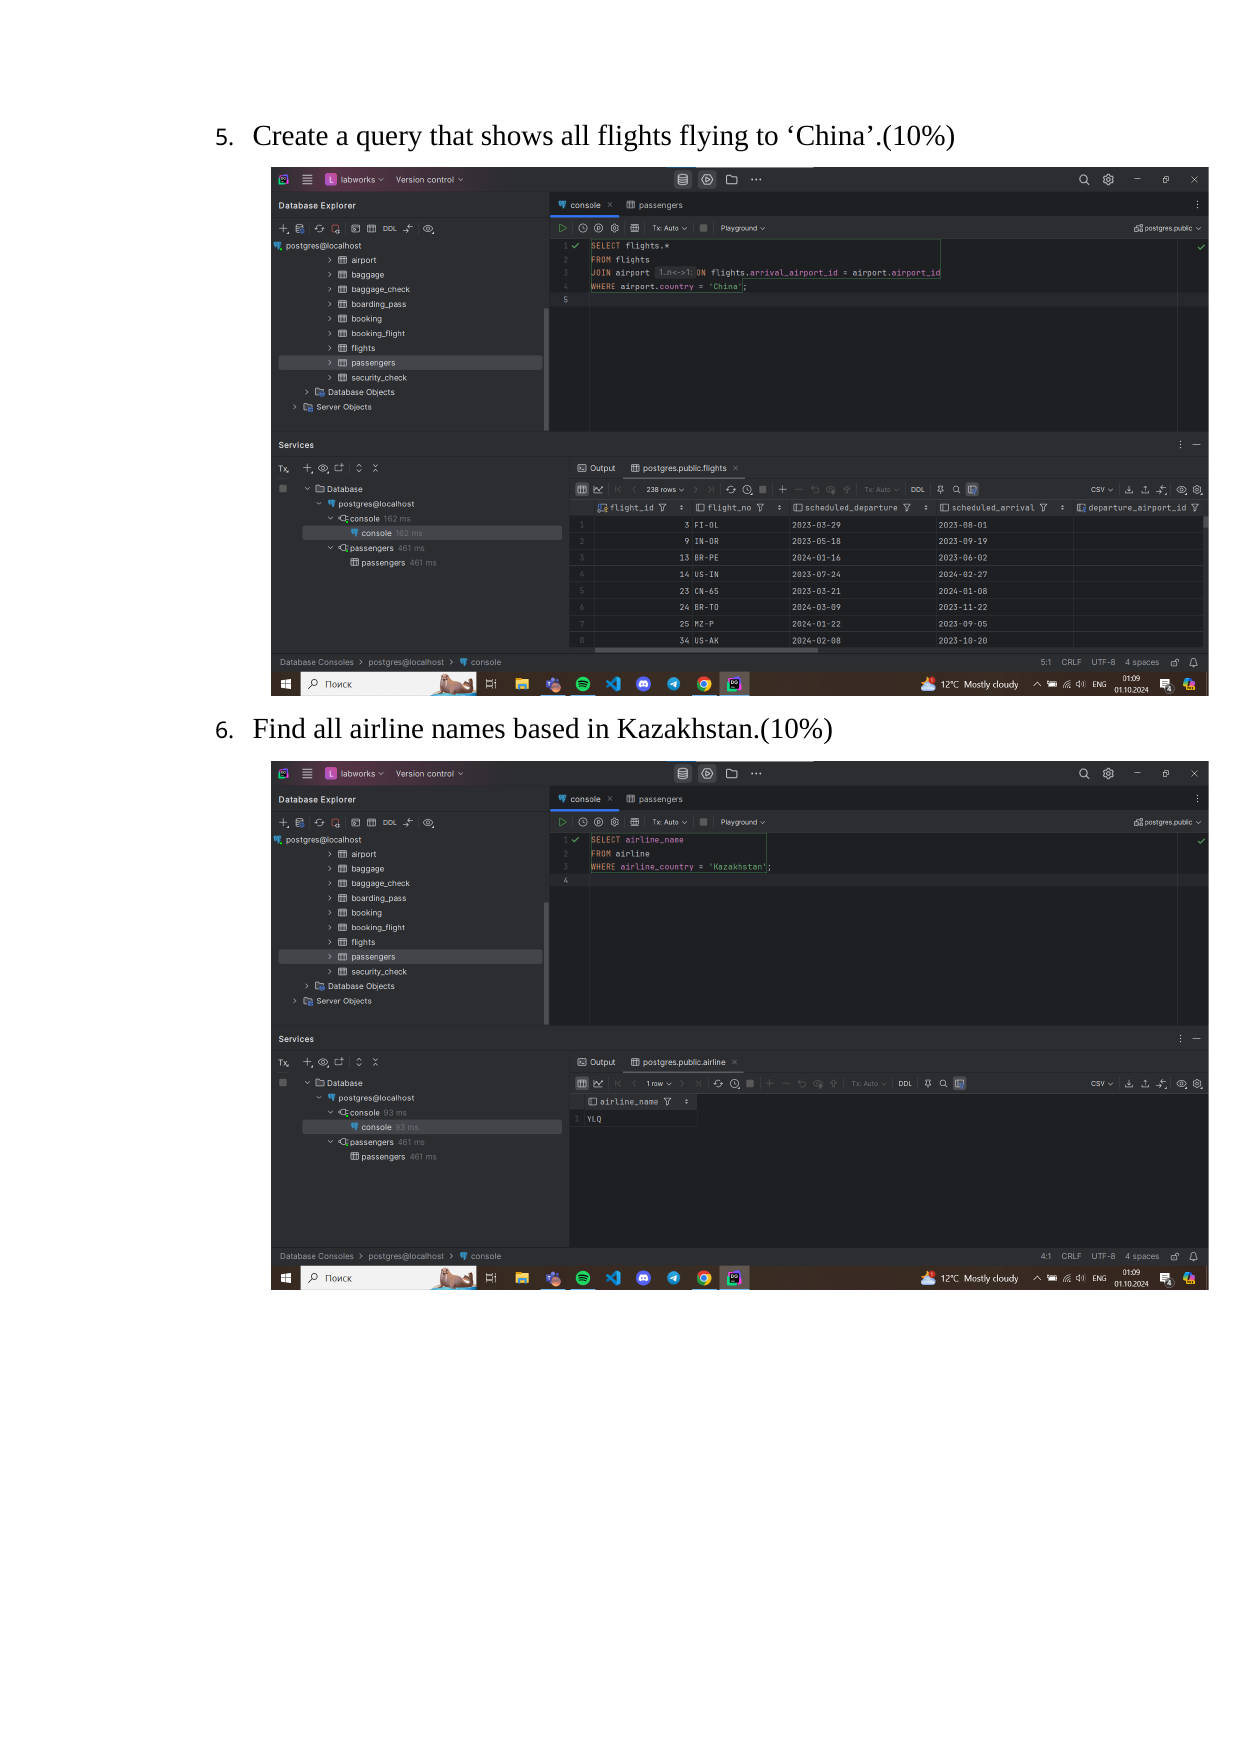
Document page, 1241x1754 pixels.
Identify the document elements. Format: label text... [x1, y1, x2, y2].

list Find all airline names based in Kazakhstan.(10%) [215, 712, 1152, 1289]
list Create a query that shows all flights flying to ‘China’.(10%) [215, 118, 1152, 696]
